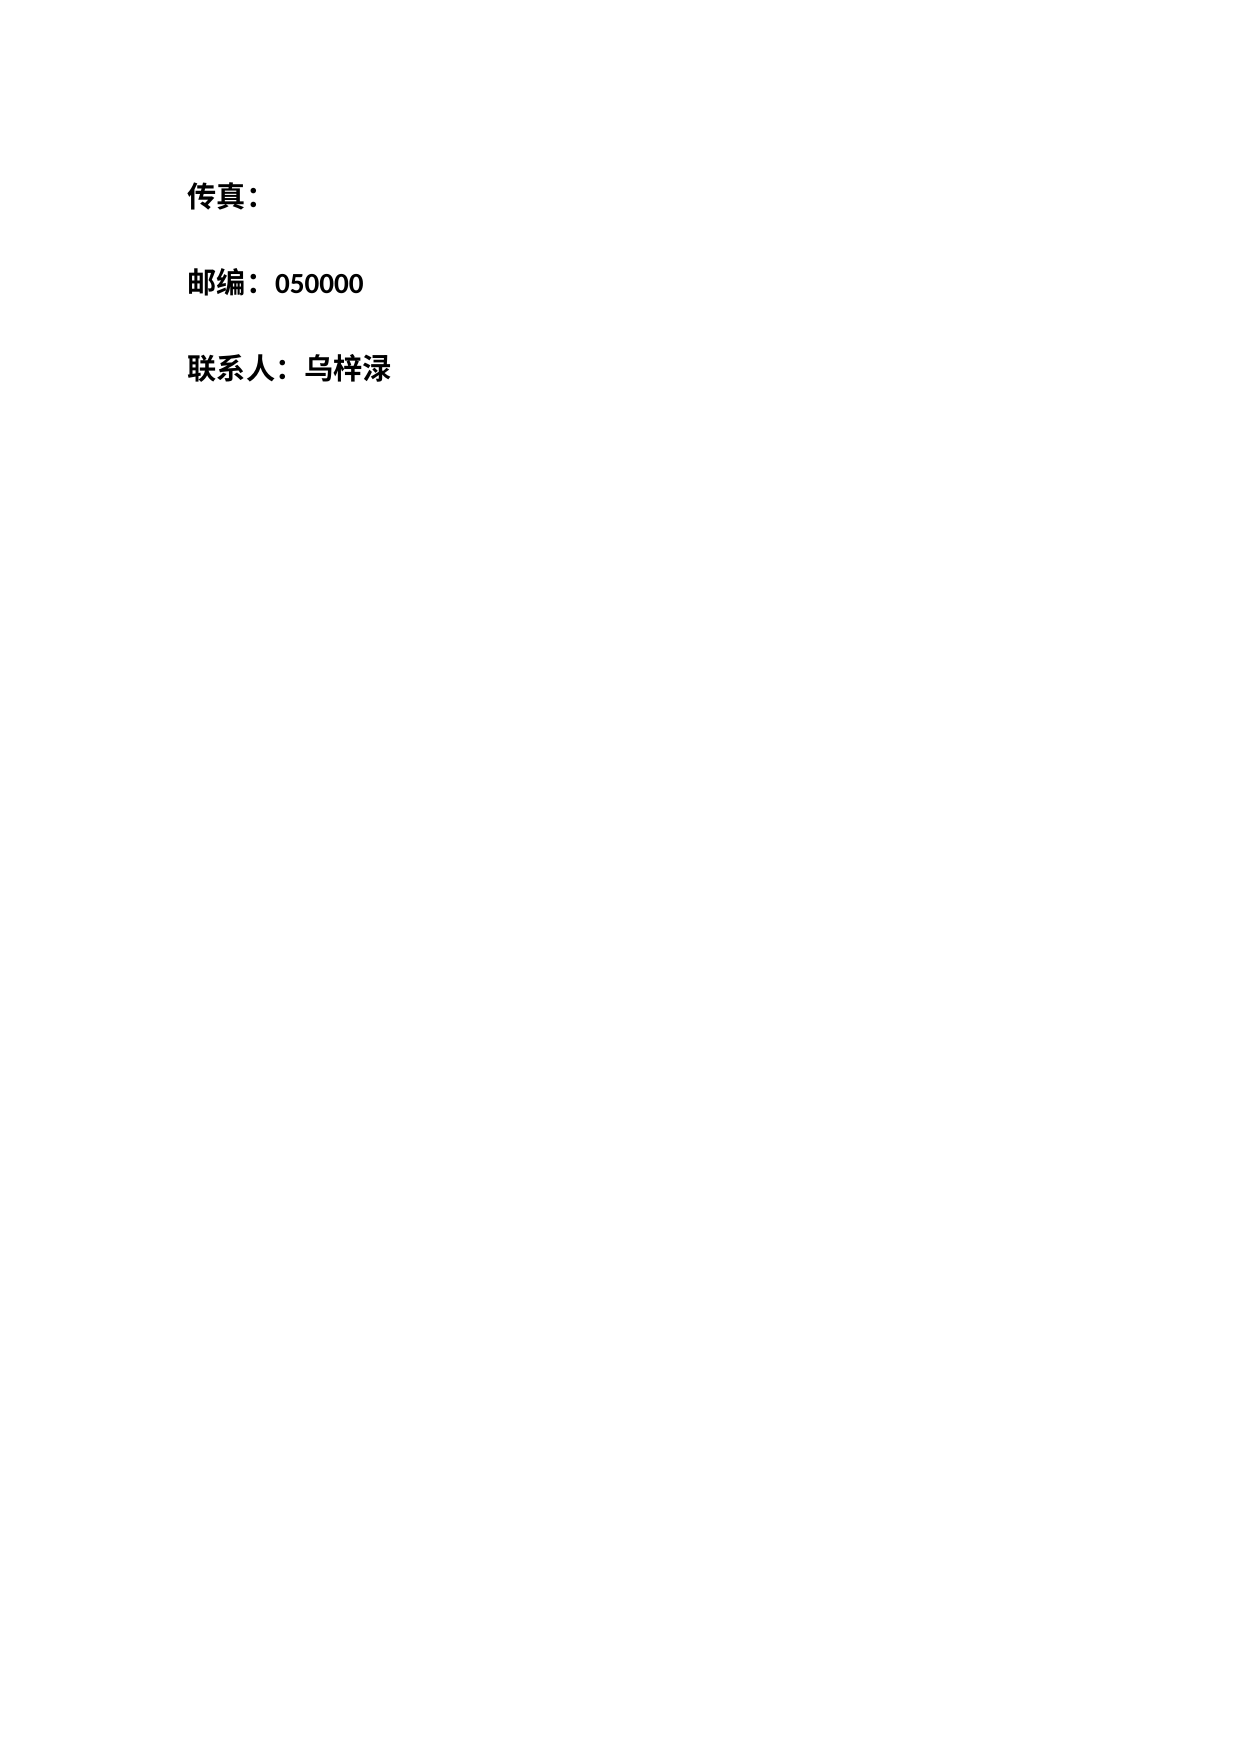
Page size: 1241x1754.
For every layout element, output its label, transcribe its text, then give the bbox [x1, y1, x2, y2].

text 传真： [187, 162, 1053, 227]
text 邮编：050000 [187, 248, 1053, 313]
text 联系人：乌梓渌 [187, 334, 1053, 399]
